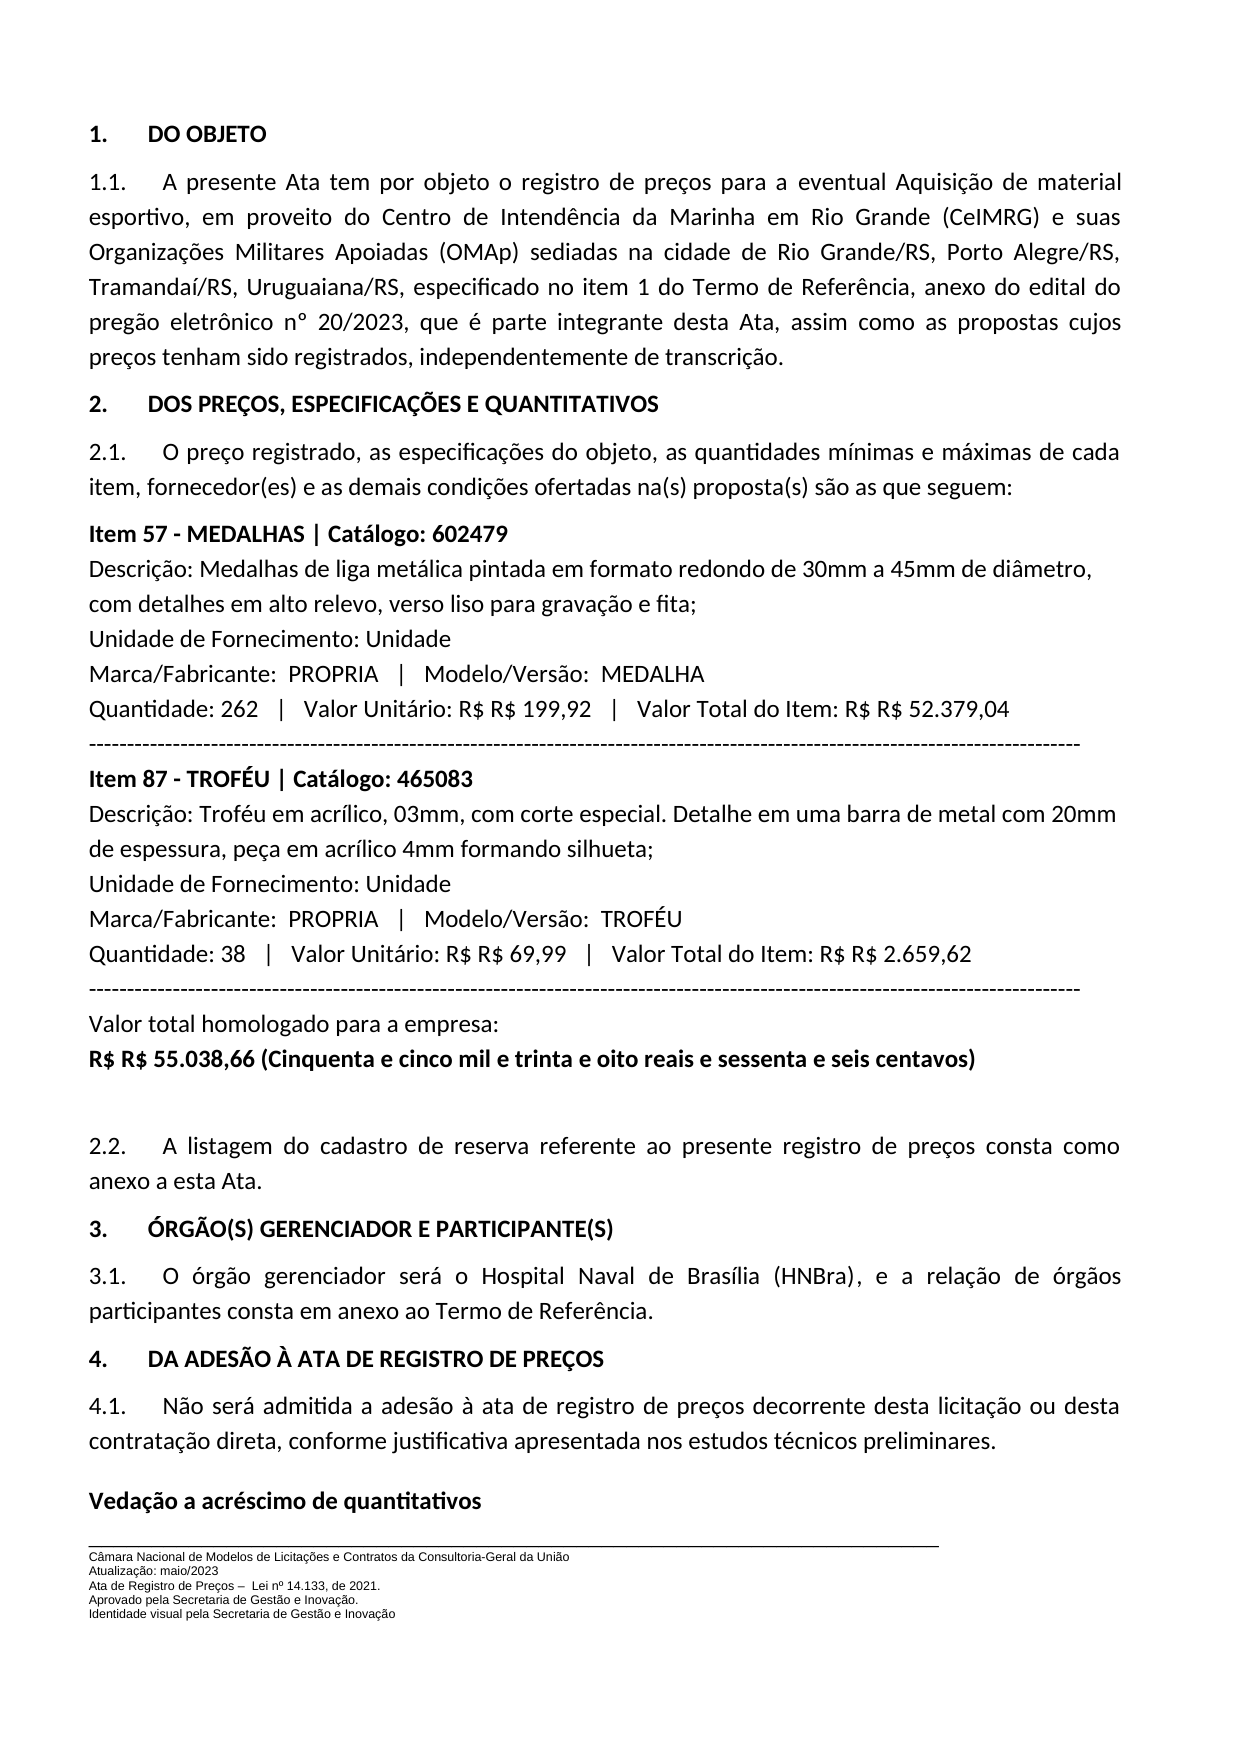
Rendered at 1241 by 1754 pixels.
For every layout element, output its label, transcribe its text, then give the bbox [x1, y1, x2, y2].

list O preço registrado, as especificações do objeto, as quantidades mínimas e máximas de cada item, fornecedor(es) e as demais condições ofertadas na(s) proposta(s) são as que seguem: [88, 436, 1122, 501]
list DO OBJETO [88, 118, 1122, 149]
list A presente Ata tem por objeto o registro de preços para a eventual Aquisição de material esportivo, em proveito do Centro de Intendência da Marinha em Rio Grande (CeIMRG) e suas Organizações Militares Apoiadas (OMAp) sediadas na cidade de Rio Grande/RS, Porto Alegre/RS, Tramandaí/RS, Uruguaiana/RS, especificado no item 1 do Termo de Referência, anexo do edital do pregão eletrônico nº 20/2023, que é parte integrante desta Ata, assim como as propostas cujos preços tenham sido registrados, independentemente de transcrição. [88, 166, 1122, 371]
text Item 57 - MEDALHAS | Catálogo: 602479 Descrição: Medalhas de liga metálica pintada em formato redondo de 30mm a 45mm de diâmetro, com detalhes em alto relevo, verso liso para gravação e fita; Unidade de Fornecimento: Unidade Marca/Fabricante: PROPRIA | Modelo/Versão: MEDALHA Quantidade: 262 | Valor Unitário: R$ R$ 199,92 | Valor Total do Item: R$ R$ 52.379,04 ---------------------------------------------------------------------------------------------------------------------------------- Item 87 - TROFÉU | Catálogo: 465083 Descrição: Troféu em acrílico, 03mm, com corte especial. Detalhe em uma barra de metal com 20mm de espessura, peça em acrílico 4mm formando silhueta; Unidade de Fornecimento: Unidade Marca/Fabricante: PROPRIA | Modelo/Versão: TROFÉU Quantidade: 38 | Valor Unitário: R$ R$ 69,99 | Valor Total do Item: R$ R$ 2.659,62 ---------------------------------------------------------------------------------------------------------------------------------- Valor total homologado para a empresa: R$ R$ 55.038,66 (Cinquenta e cinco mil e trinta e oito reais e sessenta e seis centavos) [88, 518, 1122, 1113]
list ÓRGÃO(S) GERENCIADOR E PARTICIPANTE(S) [88, 1213, 1122, 1243]
list A listagem do cadastro de reserva referente ao presente registro de preços consta como anexo a esta Ata. [88, 1130, 1122, 1196]
list O órgão gerenciador será o Hospital Naval de Brasília (HNBra), e a relação de órgãos participantes consta em anexo ao Termo de Referência. [88, 1260, 1122, 1326]
list DOS PREÇOS, ESPECIFICAÇÕES E QUANTITATIVOS [88, 388, 1122, 419]
list Não será admitida a adesão à ata de registro de preços decorrente desta licitação ou desta contratação direta, conforme justificativa apresentada nos estudos técnicos preliminares. [88, 1390, 1122, 1456]
text Vedação a acréscimo de quantitativos [88, 1485, 1122, 1516]
list DA ADESÃO À ATA DE REGISTRO DE PREÇOS [88, 1343, 1122, 1373]
